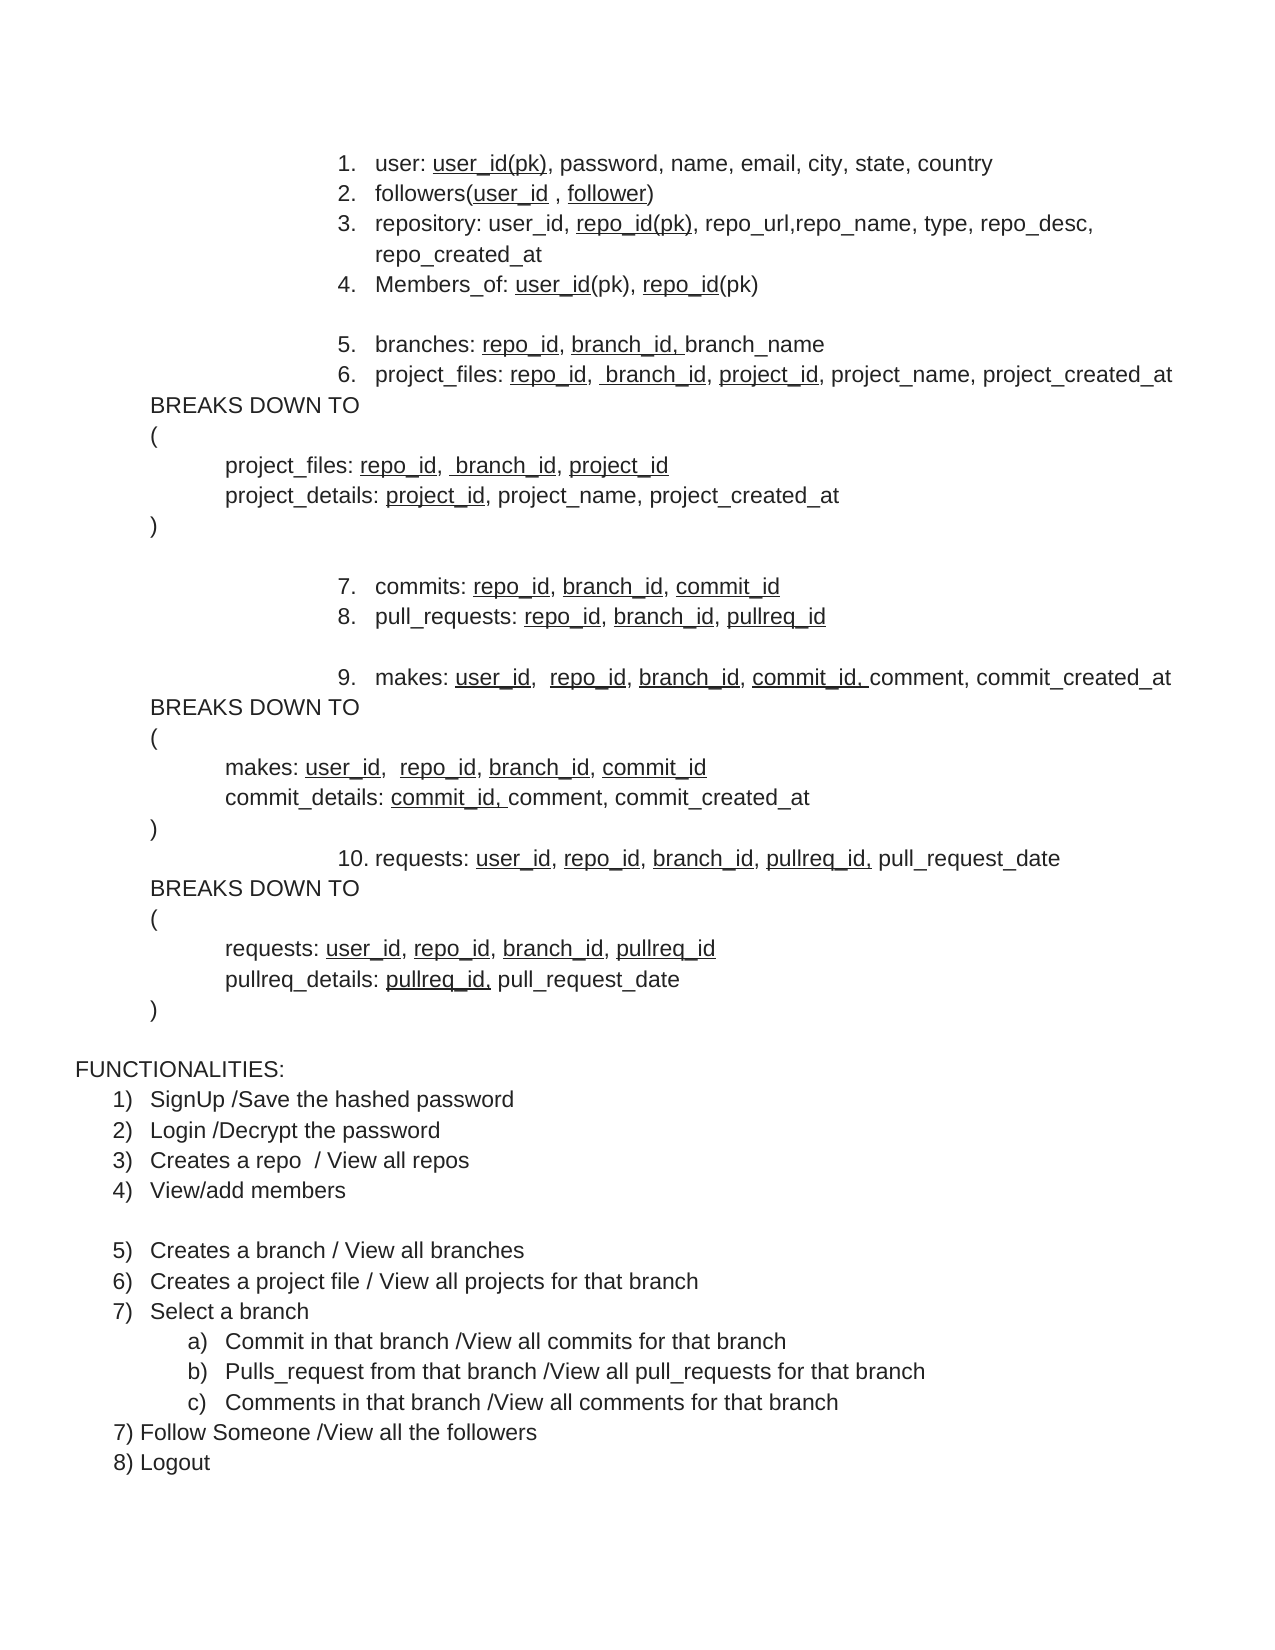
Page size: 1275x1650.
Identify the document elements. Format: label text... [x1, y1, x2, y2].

list branches: repo_id, branch_id, branch_name [337, 331, 1200, 358]
list project_files: repo_id, branch_id, project_id, project_name, project_created_at [337, 361, 1200, 388]
list Creates a branch / View all branches [112, 1237, 1200, 1264]
text BREAKS DOWN TO [150, 694, 1200, 720]
text pullreq_details: pullreq_id, pull_request_date [150, 966, 1200, 992]
list Comments in that branch /View all comments for that branch [187, 1388, 1200, 1415]
text commit_details: commit_id, comment, commit_created_at [150, 784, 1200, 811]
list makes: user_id, repo_id, branch_id, commit_id, comment, commit_created_at [337, 663, 1200, 690]
text FUNCTIONALITIES: [75, 1056, 1200, 1083]
text 7) Follow Someone /View all the followers [75, 1419, 1200, 1445]
text ( [150, 724, 1200, 750]
list user: user_id(pk), password, name, email, city, state, country [337, 150, 1200, 176]
text project_details: project_id, project_name, project_created_at [150, 482, 1200, 509]
list View/add members [112, 1177, 1200, 1203]
list Login /Decrypt the password [112, 1117, 1200, 1143]
list Select a branch [112, 1298, 1200, 1324]
text BREAKS DOWN TO [150, 392, 1200, 418]
list repository: user_id, repo_id(pk), repo_url,repo_name, type, repo_desc, repo_created_at [337, 210, 1200, 267]
text makes: user_id, repo_id, branch_id, commit_id [150, 754, 1200, 781]
text ( [150, 422, 1200, 448]
text ( [150, 905, 1200, 932]
list Creates a project file / View all projects for that branch [112, 1268, 1200, 1294]
list Pulls_request from that branch /View all pull_requests for that branch [187, 1358, 1200, 1385]
list commits: repo_id, branch_id, commit_id [337, 573, 1200, 599]
text requests: user_id, repo_id, branch_id, pullreq_id [150, 935, 1200, 962]
text 8) Logout [75, 1449, 1200, 1475]
text ) [150, 814, 1200, 841]
list Members_of: user_id(pk), repo_id(pk) [337, 271, 1200, 297]
list SignUp /Save the hashed password [112, 1086, 1200, 1113]
list requests: user_id, repo_id, branch_id, pullreq_id, pull_request_date [337, 845, 1200, 871]
list Commit in that branch /View all commits for that branch [187, 1328, 1200, 1354]
list pull_requests: repo_id, branch_id, pullreq_id [337, 603, 1200, 629]
text ) [150, 512, 1200, 539]
list Creates a repo / View all repos [112, 1147, 1200, 1173]
list followers(user_id , follower) [337, 180, 1200, 207]
text BREAKS DOWN TO [150, 875, 1200, 901]
text project_files: repo_id, branch_id, project_id [150, 452, 1200, 478]
text ) [150, 996, 1200, 1022]
